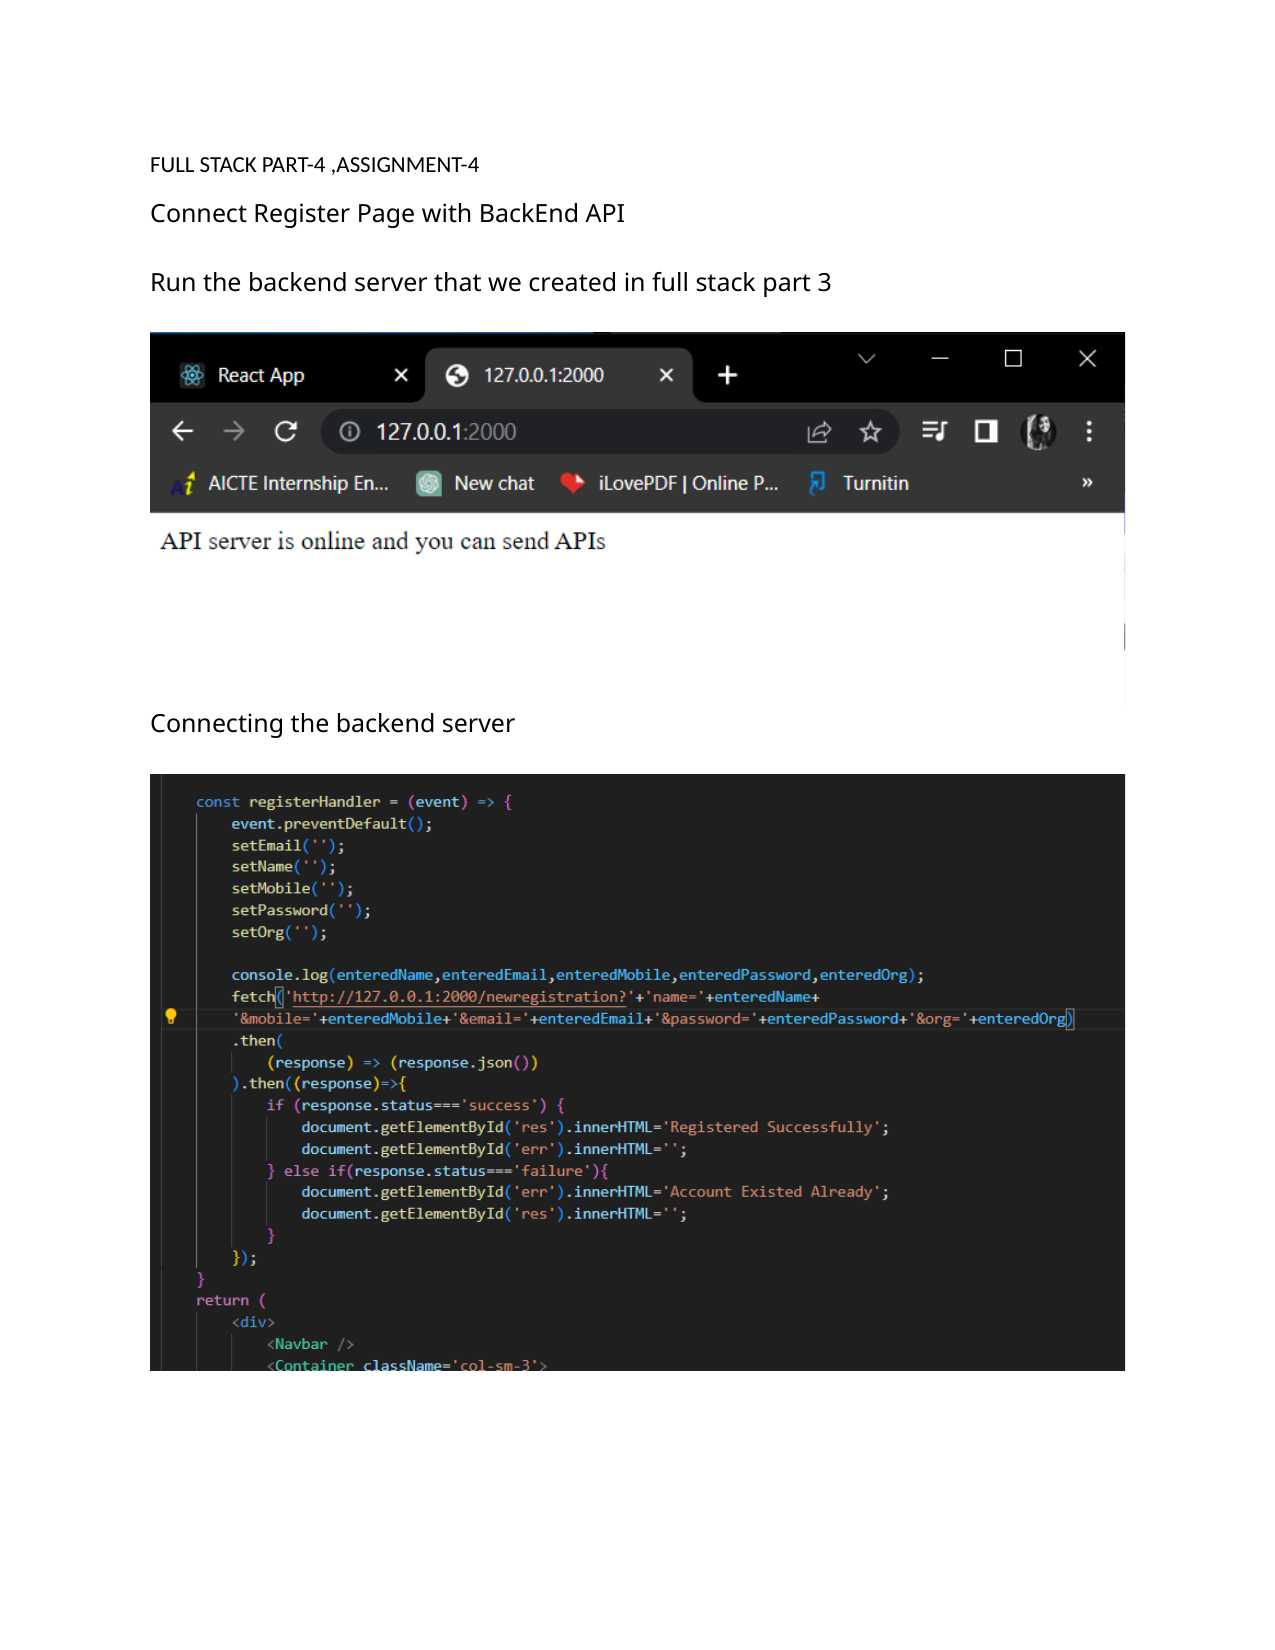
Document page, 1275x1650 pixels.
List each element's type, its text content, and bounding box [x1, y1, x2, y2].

text Connecting the backend server [150, 706, 1125, 740]
text FULL STACK PART-4 ,ASSIGNMENT-4 [150, 150, 1125, 178]
text Connect Register Page with BackEnd API [150, 196, 1125, 230]
picture [150, 332, 1125, 706]
text Run the backend server that we created in full stack part 3 [150, 264, 1125, 298]
picture [150, 774, 1125, 1371]
